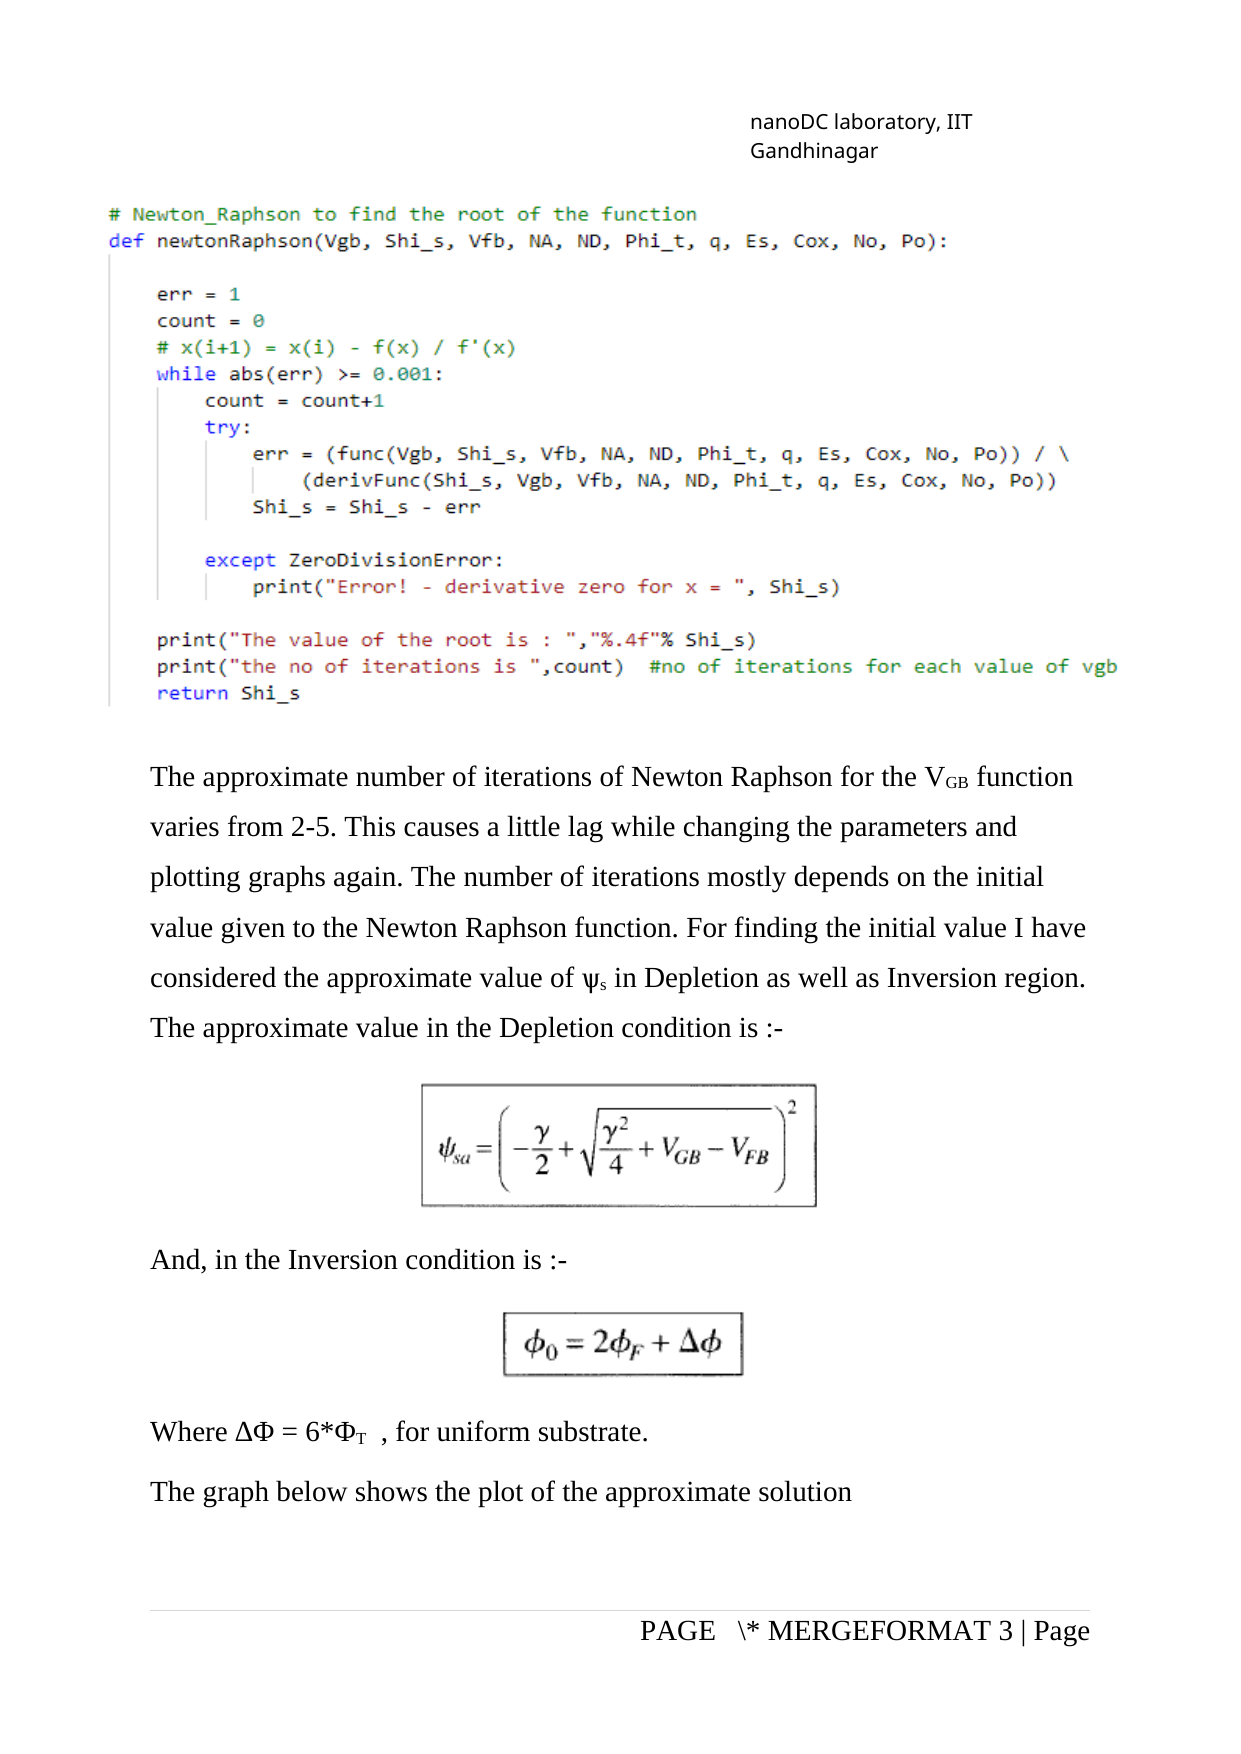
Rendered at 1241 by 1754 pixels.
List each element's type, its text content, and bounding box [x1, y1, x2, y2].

picture [91, 197, 1178, 722]
text The graph below shows the plot of the approximate solution [150, 1474, 1090, 1507]
text And, in the Inversion condition is :- [150, 1242, 1090, 1275]
picture [413, 1081, 827, 1216]
text The approximate number of iterations of Newton Raphson for the VGB function varies from 2-5. This causes a little lag while changing the parameters and plotting graphs again. The number of iterations mostly depends on the initial value given to the Newton Raphson function. For finding the initial value I have considered the approximate value of ѱs in Depletion as well as Inversion region. The approximate value in the Depletion condition is :- [150, 759, 1090, 1044]
text Where ∆Φ = 6*ΦT , for uniform substrate. [150, 1414, 1090, 1448]
picture [482, 1301, 759, 1389]
